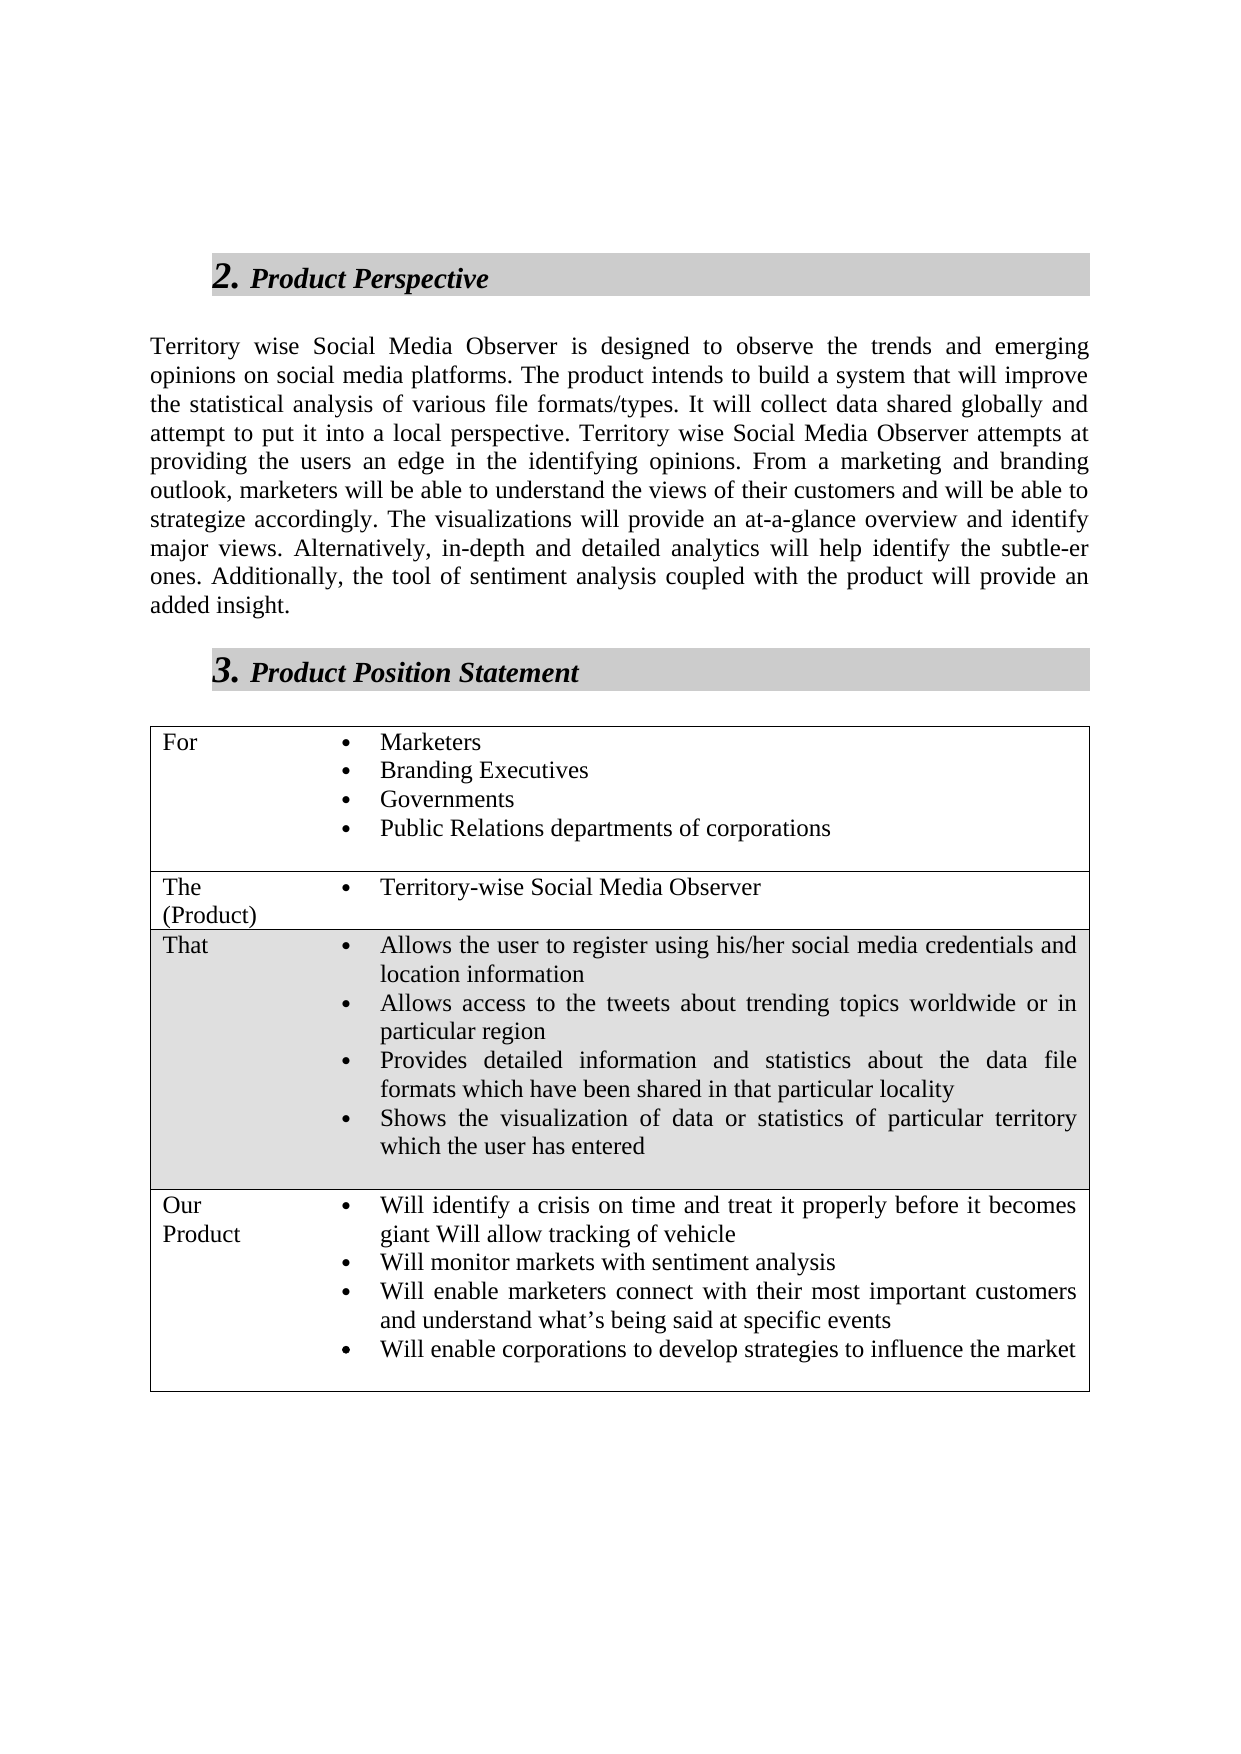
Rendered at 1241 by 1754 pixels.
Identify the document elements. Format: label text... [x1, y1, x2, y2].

table_cell Allows the user to register using his/her social media credentials and location information Allows access to the tweets about trending topics worldwide or in particular region Provides detailed information and statistics about the data file formats which have been shared in that particular locality Shows the visualization of data or statistics of particular territory which the user has entered [293, 930, 1089, 1189]
table_cell That [151, 930, 293, 1189]
table_cell Will identify a crisis on time and treat it properly before it becomes giant Will allow tracking of vehicle Will monitor markets with sentiment analysis Will enable marketers connect with their most important customers and understand what’s being said at specific events Will enable corporations to develop strategies to influence the market [293, 1190, 1089, 1391]
table_cell Territory-wise Social Media Observer [293, 872, 1089, 929]
table_header Marketers Branding Executives Governments Public Relations departments of corporations [293, 727, 1089, 871]
text Territory wise Social Media Observer is designed to observe the trends and emerging opinions on social media platforms. The product intends to build a system that will improve the statistical analysis of various file formats/types. It will collect data shared globally and attempt to put it into a local perspective. Territory wise Social Media Observer attempts at providing the users an edge in the identifying opinions. From a marketing and branding outlook, marketers will be able to understand the views of their customers and will be able to strategize accordingly. The visualizations will provide an at-a-glance overview and identify major views. Alternatively, in-depth and detailed analytics will help identify the subtle-er ones. Additionally, the tool of sentiment analysis coupled with the product will provide an added insight. [150, 331, 1090, 619]
table_cell Our Product [151, 1190, 293, 1391]
table_cell The (Product) [151, 872, 293, 929]
list Product Perspective [212, 253, 1090, 296]
table_header For [151, 727, 293, 871]
list Product Position Statement [212, 648, 1090, 691]
